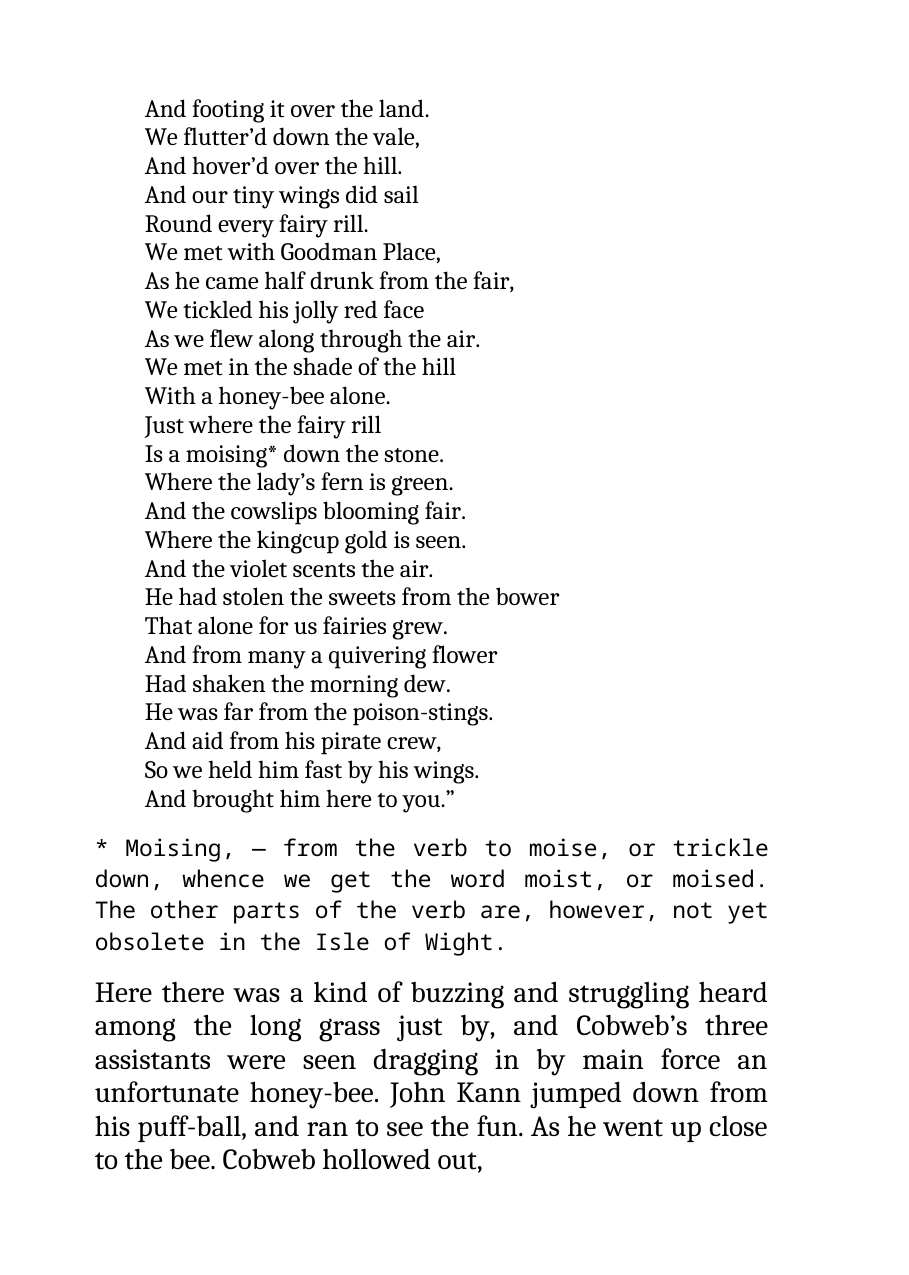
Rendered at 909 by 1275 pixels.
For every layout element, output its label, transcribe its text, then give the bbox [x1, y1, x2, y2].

text * Moising, — from the verb to moise, or trickle down, whence we get the word moist, or moised. The other parts of the verb are, however, not yet obsolete in the Isle of Wight. [94, 832, 769, 957]
text Here there was a kind of buzzing and struggling heard among the long grass just by, and Cobweb’s three assistants were seen dragging in by main force an unfortunate honey-bee. John Kann jumped down from his puff-ball, and ran to see the fun. As he went up close to the bee. Cobweb hollowed out, [94, 976, 769, 1177]
